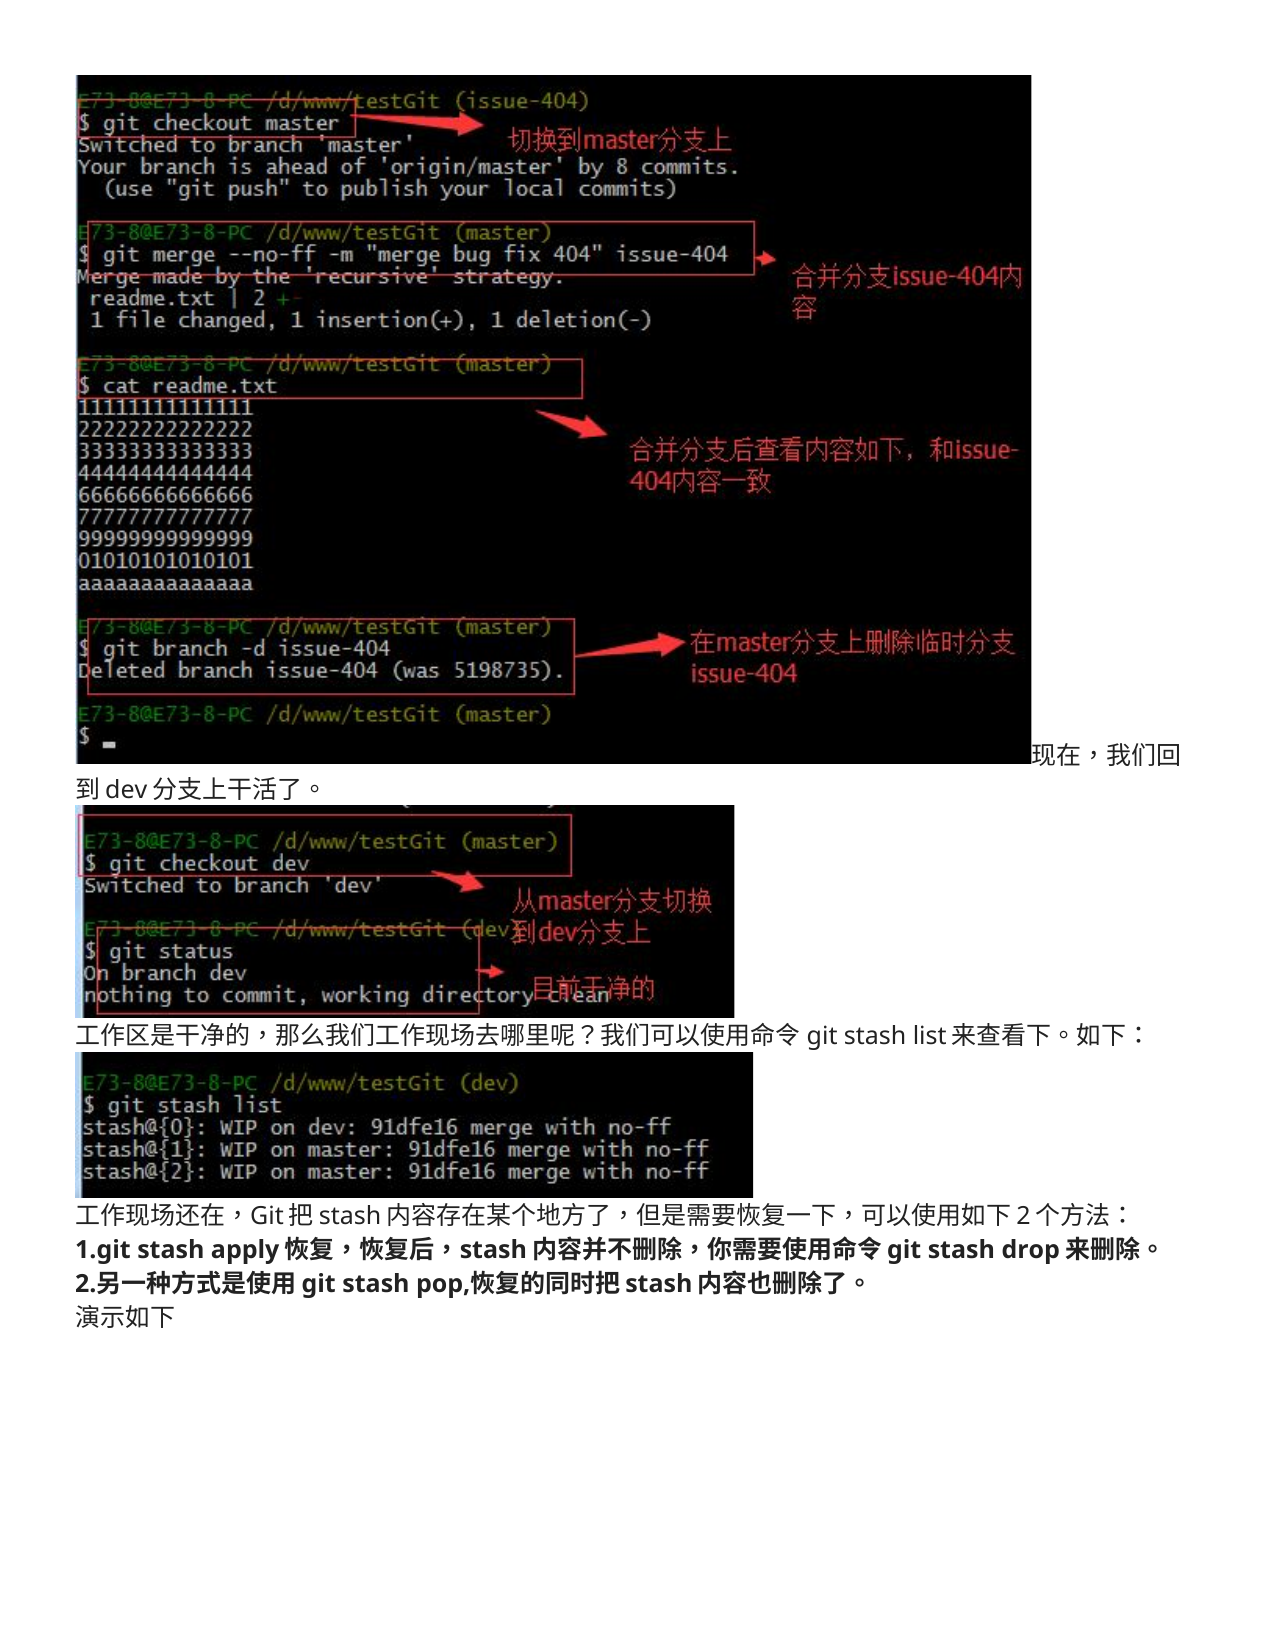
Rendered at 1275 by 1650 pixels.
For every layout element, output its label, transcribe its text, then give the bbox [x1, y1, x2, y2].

picture [75, 75, 1032, 764]
text 1.git stash apply恢复，恢复后，stash内容并不删除，你需要使用命令git stash drop来删除。 2.另一种方式是使用git stash pop,恢复的同时把stash内容也删除了。 演示如下 [75, 1231, 1200, 1333]
picture [75, 1052, 754, 1198]
text 工作区是干净的，那么我们工作现场去哪里呢？我们可以使用命令 git stash list来查看下。如下： [75, 1018, 1200, 1052]
text 工作现场还在，Git把stash内容存在某个地方了，但是需要恢复一下，可以使用如下2个方法： [75, 1197, 1200, 1231]
picture [75, 805, 735, 1018]
